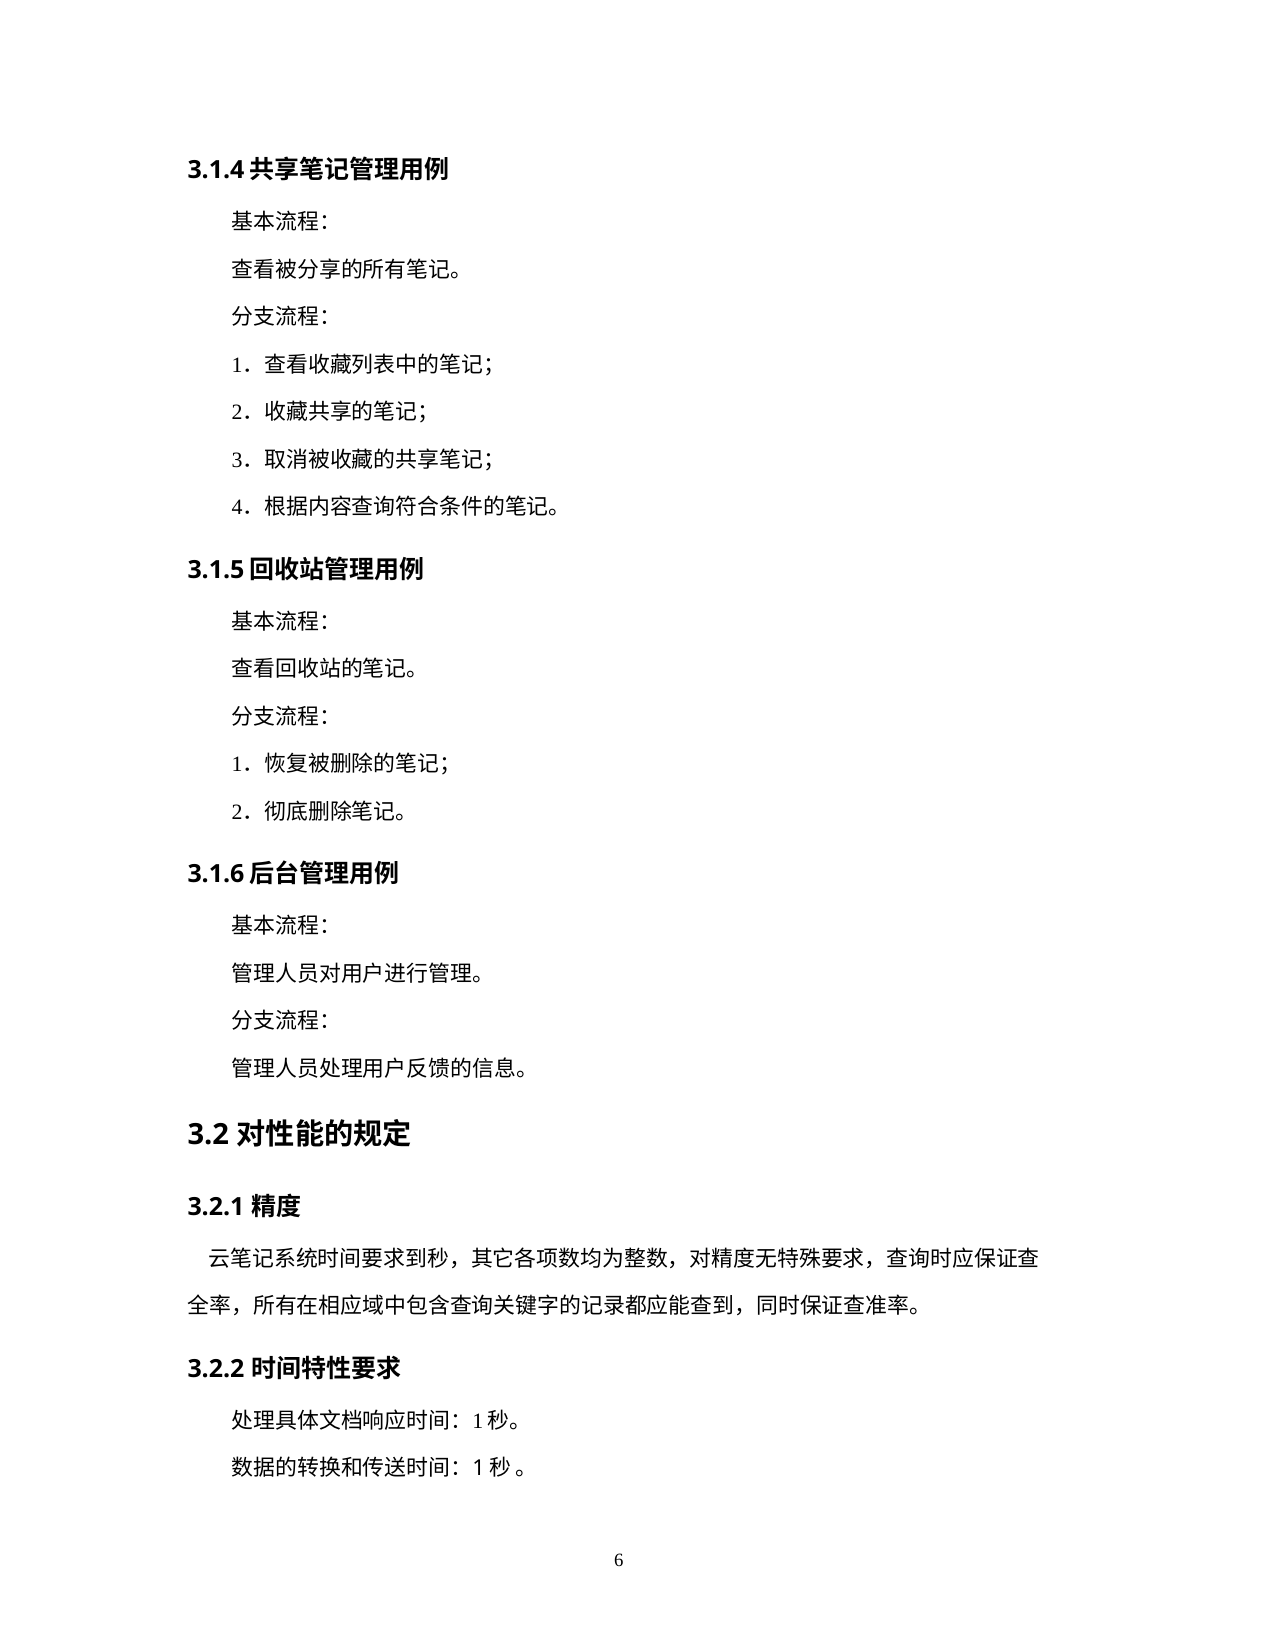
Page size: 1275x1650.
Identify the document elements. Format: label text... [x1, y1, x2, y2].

list 1．恢复被删除的笔记； [231, 746, 1050, 778]
list 基本流程： [231, 204, 1050, 236]
list 查看回收站的笔记。 [231, 651, 1050, 683]
list 2．彻底删除笔记。 [231, 794, 1050, 825]
list 分支流程： [231, 299, 1050, 331]
text 3.2 对性能的规定 [187, 1111, 1050, 1153]
text 3.2.2 时间特性要求 [187, 1348, 1050, 1385]
text 3.1.4共享笔记管理用例 [187, 150, 1050, 186]
list 基本流程： [231, 908, 1050, 940]
list 分支流程： [231, 1003, 1050, 1035]
list 管理人员处理用户反馈的信息。 [231, 1051, 1050, 1082]
list 分支流程： [231, 699, 1050, 730]
list 1．查看收藏列表中的笔记； [231, 347, 1050, 378]
list 基本流程： [231, 604, 1050, 635]
text 处理具体文档响应时间：1秒。 [187, 1403, 1050, 1434]
text 3.1.5回收站管理用例 [187, 549, 1050, 586]
list 2．收藏共享的笔记； [231, 394, 1050, 426]
list 查看被分享的所有笔记。 [231, 252, 1050, 283]
text 云笔记系统时间要求到秒，其它各项数均为整数，对精度无特殊要求，查询时应保证查全率，所有在相应域中包含查询关键字的记录都应能查到，同时保证查准率。 [187, 1241, 1050, 1320]
list 管理人员对用户进行管理。 [231, 956, 1050, 987]
text 3.2.1 精度 [187, 1187, 1050, 1223]
list 3．取消被收藏的共享笔记； [231, 442, 1050, 473]
text 数据的转换和传送时间：1秒 。 [187, 1450, 1050, 1482]
text 3.1.6后台管理用例 [187, 854, 1050, 890]
list 4．根据内容查询符合条件的笔记。 [231, 489, 1050, 521]
